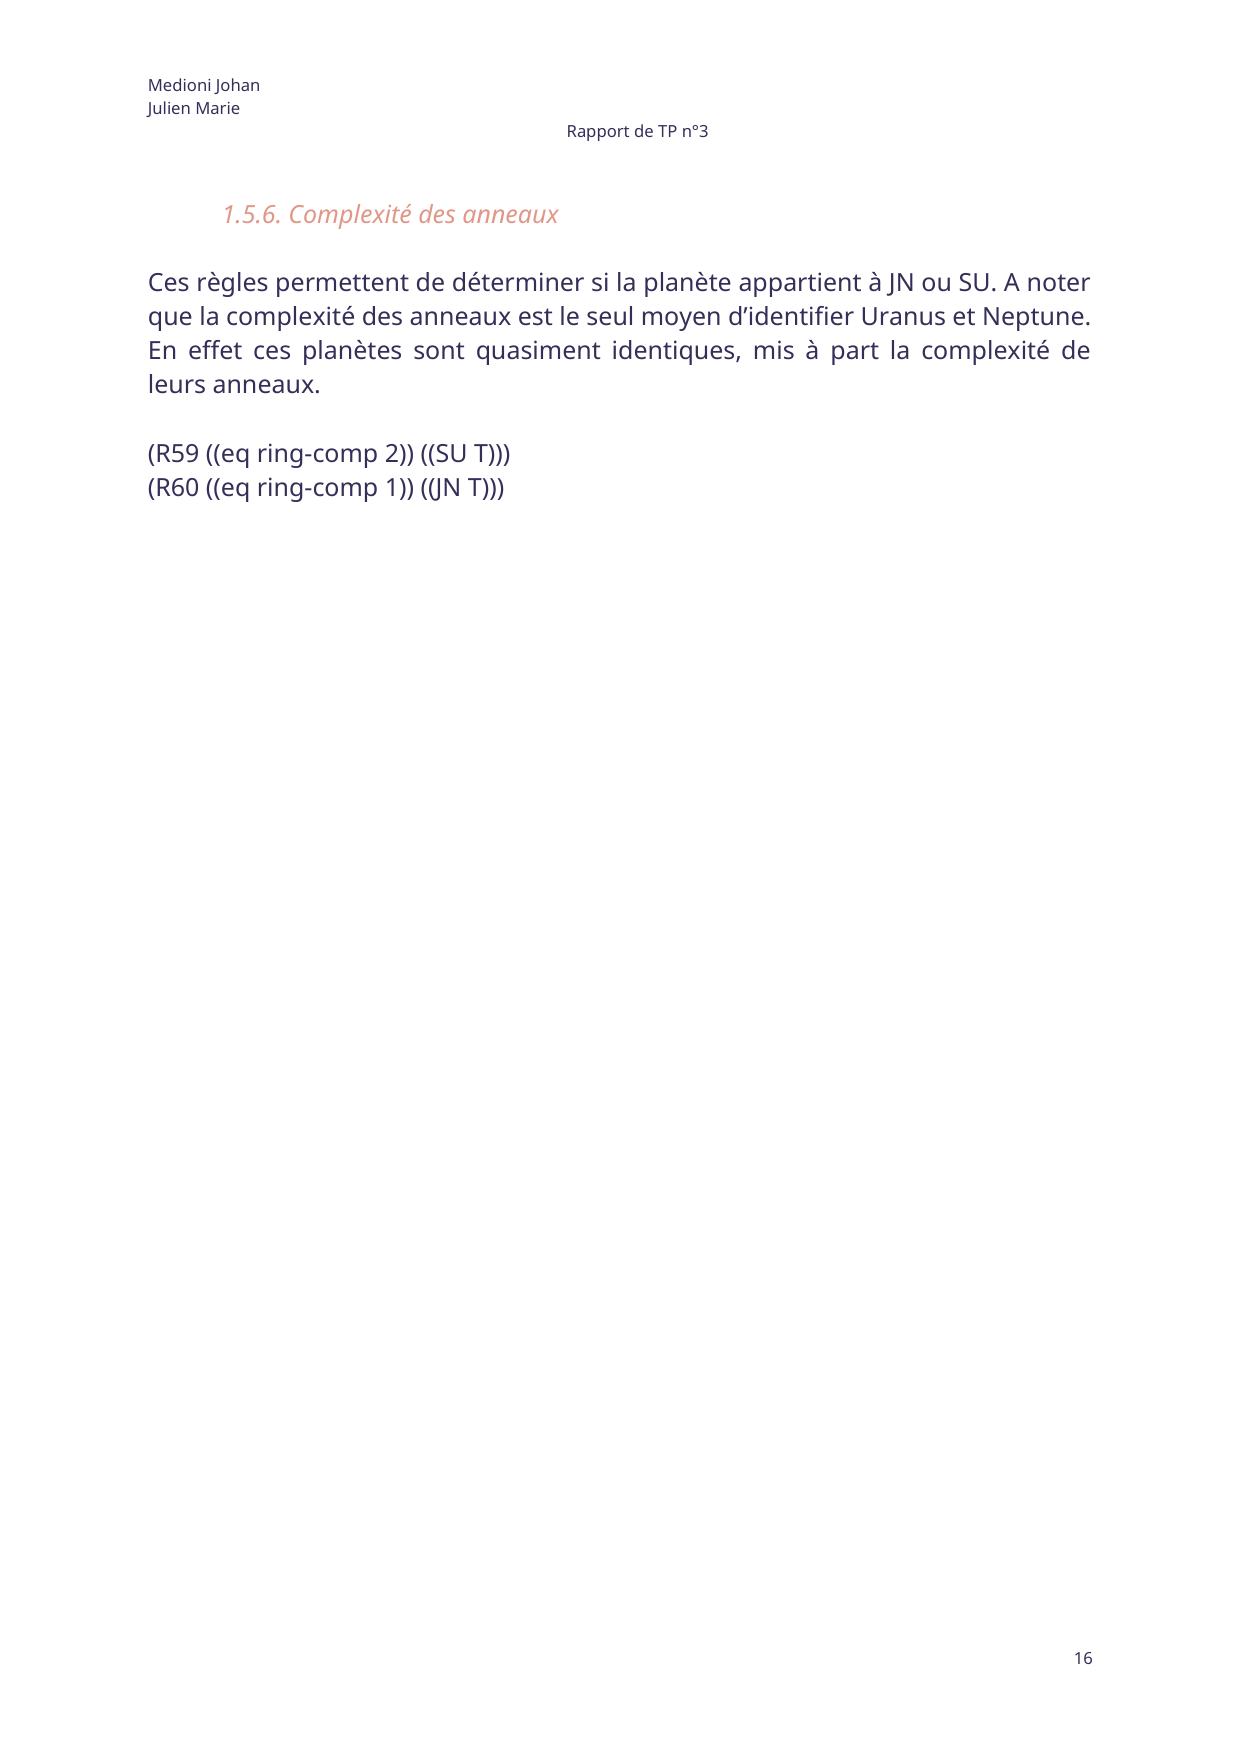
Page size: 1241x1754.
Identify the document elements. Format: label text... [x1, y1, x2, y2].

text (R60 ((eq ring-comp 1)) ((JN T))) [148, 469, 1093, 503]
subtitle 1.5.6. Complexité des anneaux [221, 197, 1093, 231]
text Ces règles permettent de déterminer si la planète appartient à JN ou SU. A noter que la complexité des anneaux est le seul moyen d’identifier Uranus et Neptune. En effet ces planètes sont quasiment identiques, mis à part la complexité de leurs anneaux. [148, 265, 1093, 401]
text (R59 ((eq ring-comp 2)) ((SU T))) [148, 435, 1093, 469]
